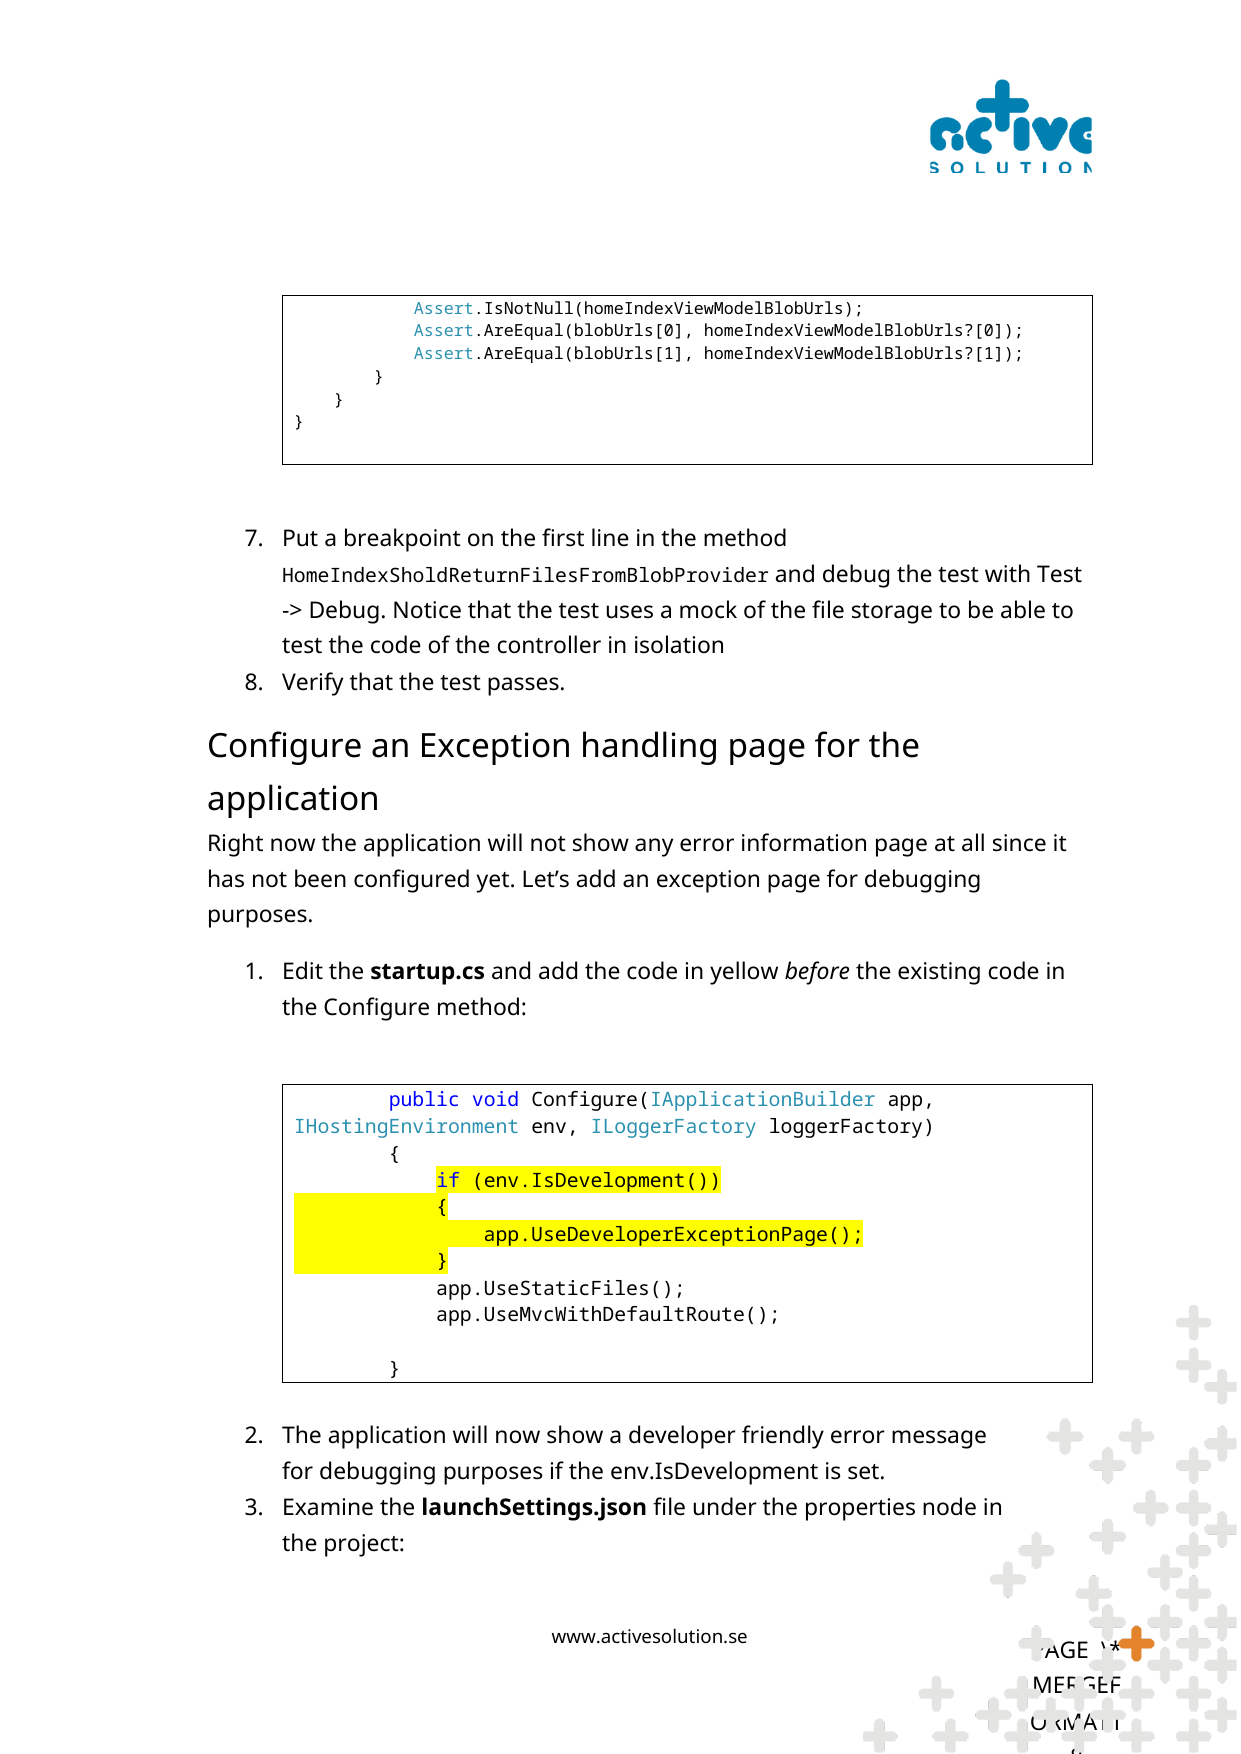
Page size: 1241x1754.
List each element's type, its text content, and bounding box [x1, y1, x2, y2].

subtitle Configure an Exception handling page for the application [207, 722, 1092, 820]
table_header public void Configure(IApplicationBuilder app, IHostingEnvironment env, ILoggerFactory loggerFactory) { if (env.IsDevelopment()) { app.UseDeveloperExceptionPage(); } app.UseStaticFiles(); app.UseMvcWithDefaultRoute(); } [283, 1085, 1092, 1382]
list Verify that the test passes. [244, 665, 1092, 697]
list The application will now show a developer friendly error message for debugging purposes if the env.IsDevelopment is set. [244, 1419, 1092, 1486]
list Examine the launchSettings.json file under the properties node in the project: [244, 1491, 1092, 1594]
picture [1084, 131, 1092, 140]
picture [861, 1303, 1237, 1751]
text Right now the application will not show any error information page at all since it has not been configured yet. Let’s add an exception page for debugging purposes. [207, 827, 1092, 930]
picture [928, 78, 1092, 172]
list Edit the startup.cs and add the code in yellow before the existing code in the Configure method: [244, 955, 1092, 1058]
